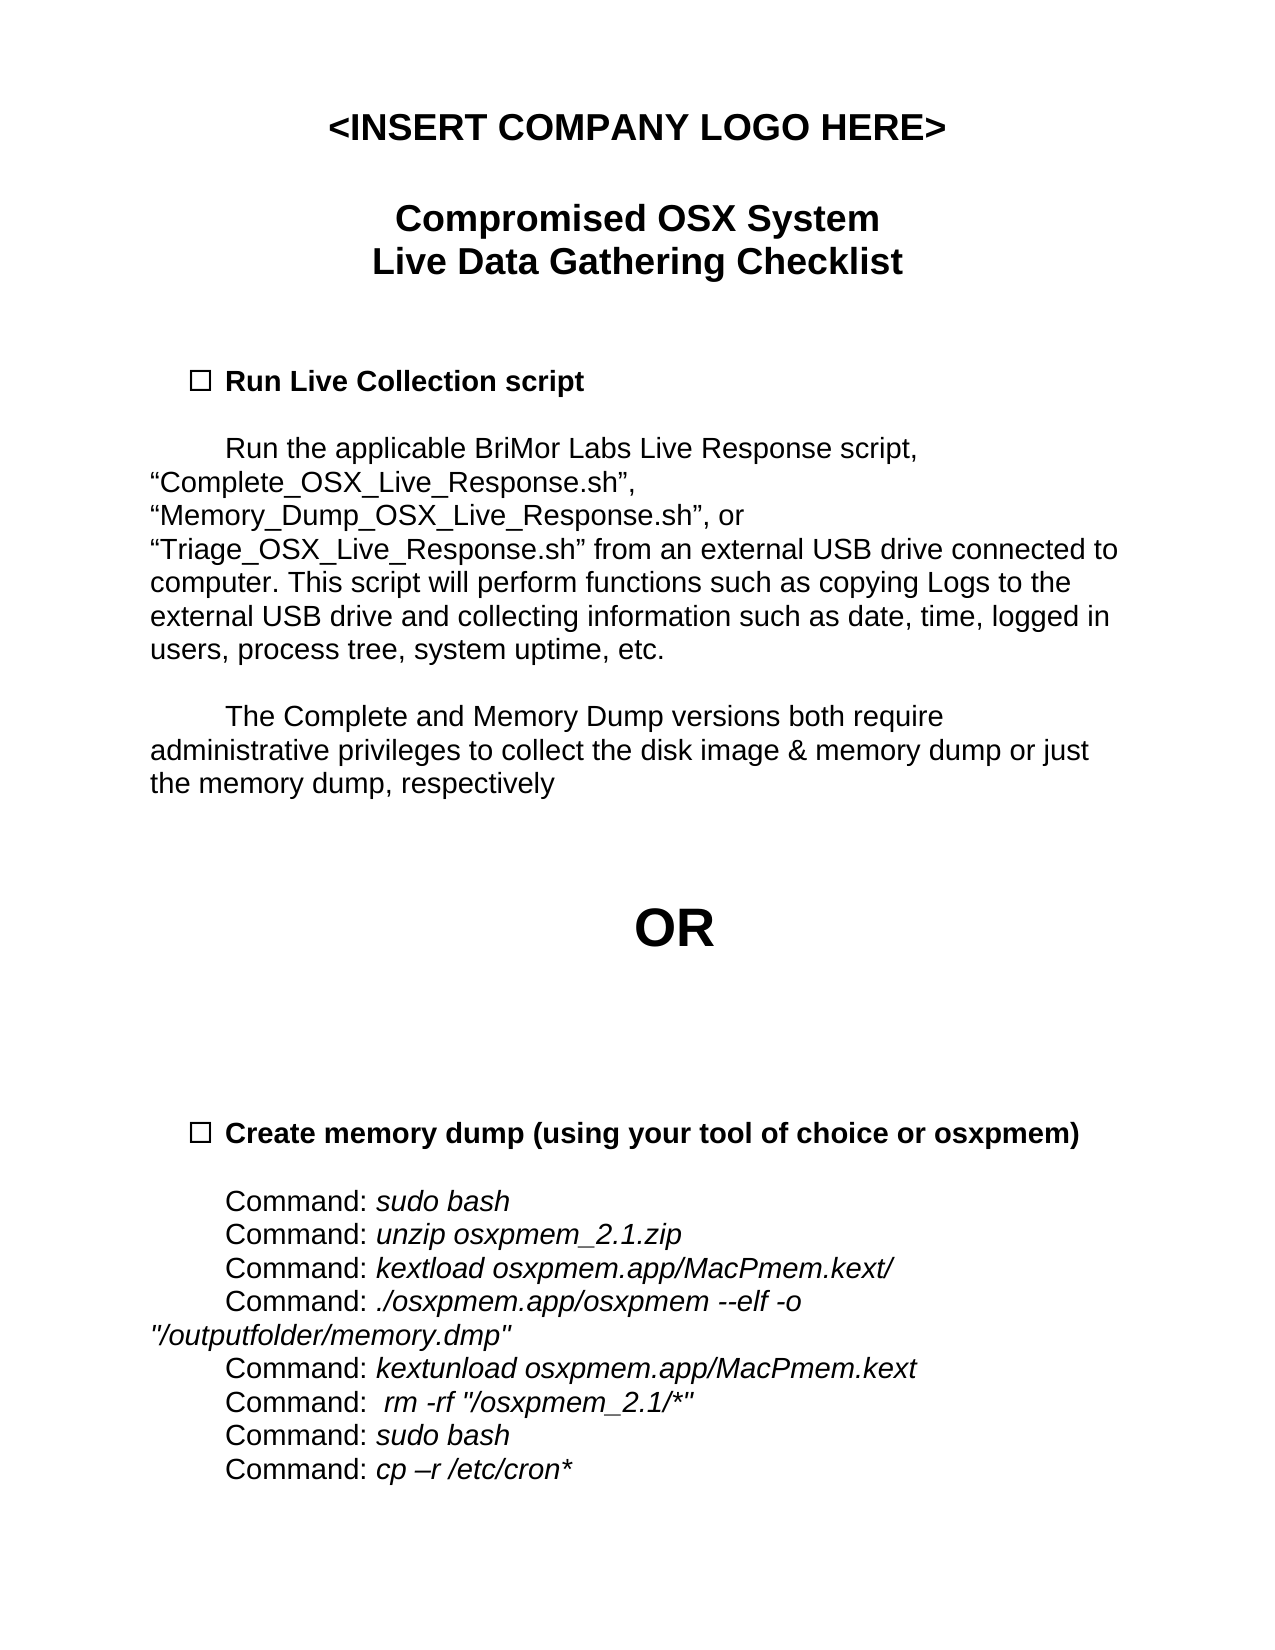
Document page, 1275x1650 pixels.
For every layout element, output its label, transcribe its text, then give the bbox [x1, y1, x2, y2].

title Run the applicable BriMor Labs Live Response script, “Complete_OSX_Live_Response.sh”, “Memory_Dump_OSX_Live_Response.sh”, or “Triage_OSX_Live_Response.sh” from an external USB drive connected to computer. This script will perform functions such as copying Logs to the external USB drive and collecting information such as date, time, logged in users, process tree, system uptime, etc. [150, 431, 1125, 666]
title Command: unzip osxpmem_2.1.zip [150, 1217, 1125, 1251]
title Run Live Collection script [187, 364, 1125, 397]
title <INSERT COMPANY LOGO HERE> [150, 105, 1125, 148]
title Command: ./osxpmem.app/osxpmem --elf -o "/outputfolder/memory.dmp" [150, 1284, 1125, 1351]
title Command: rm -rf "/osxpmem_2.1/*" [150, 1385, 1125, 1418]
title The Complete and Memory Dump versions both require administrative privileges to collect the disk image & memory dump or just the memory dump, respectively [150, 699, 1125, 800]
title OR [150, 896, 1125, 958]
title Command: sudo bash [150, 1183, 1125, 1217]
title Live Data Gathering Checklist [150, 239, 1125, 282]
title Command: kextload osxpmem.app/MacPmem.kext/ [150, 1251, 1125, 1284]
title Command: sudo bash [150, 1418, 1125, 1452]
title Compromised OSX System [150, 196, 1125, 239]
title Command: cp –r /etc/cron* [150, 1452, 1125, 1485]
title Command: kextunload osxpmem.app/MacPmem.kext [150, 1351, 1125, 1385]
title Create memory dump (using your tool of choice or osxpmem) [187, 1116, 1125, 1150]
